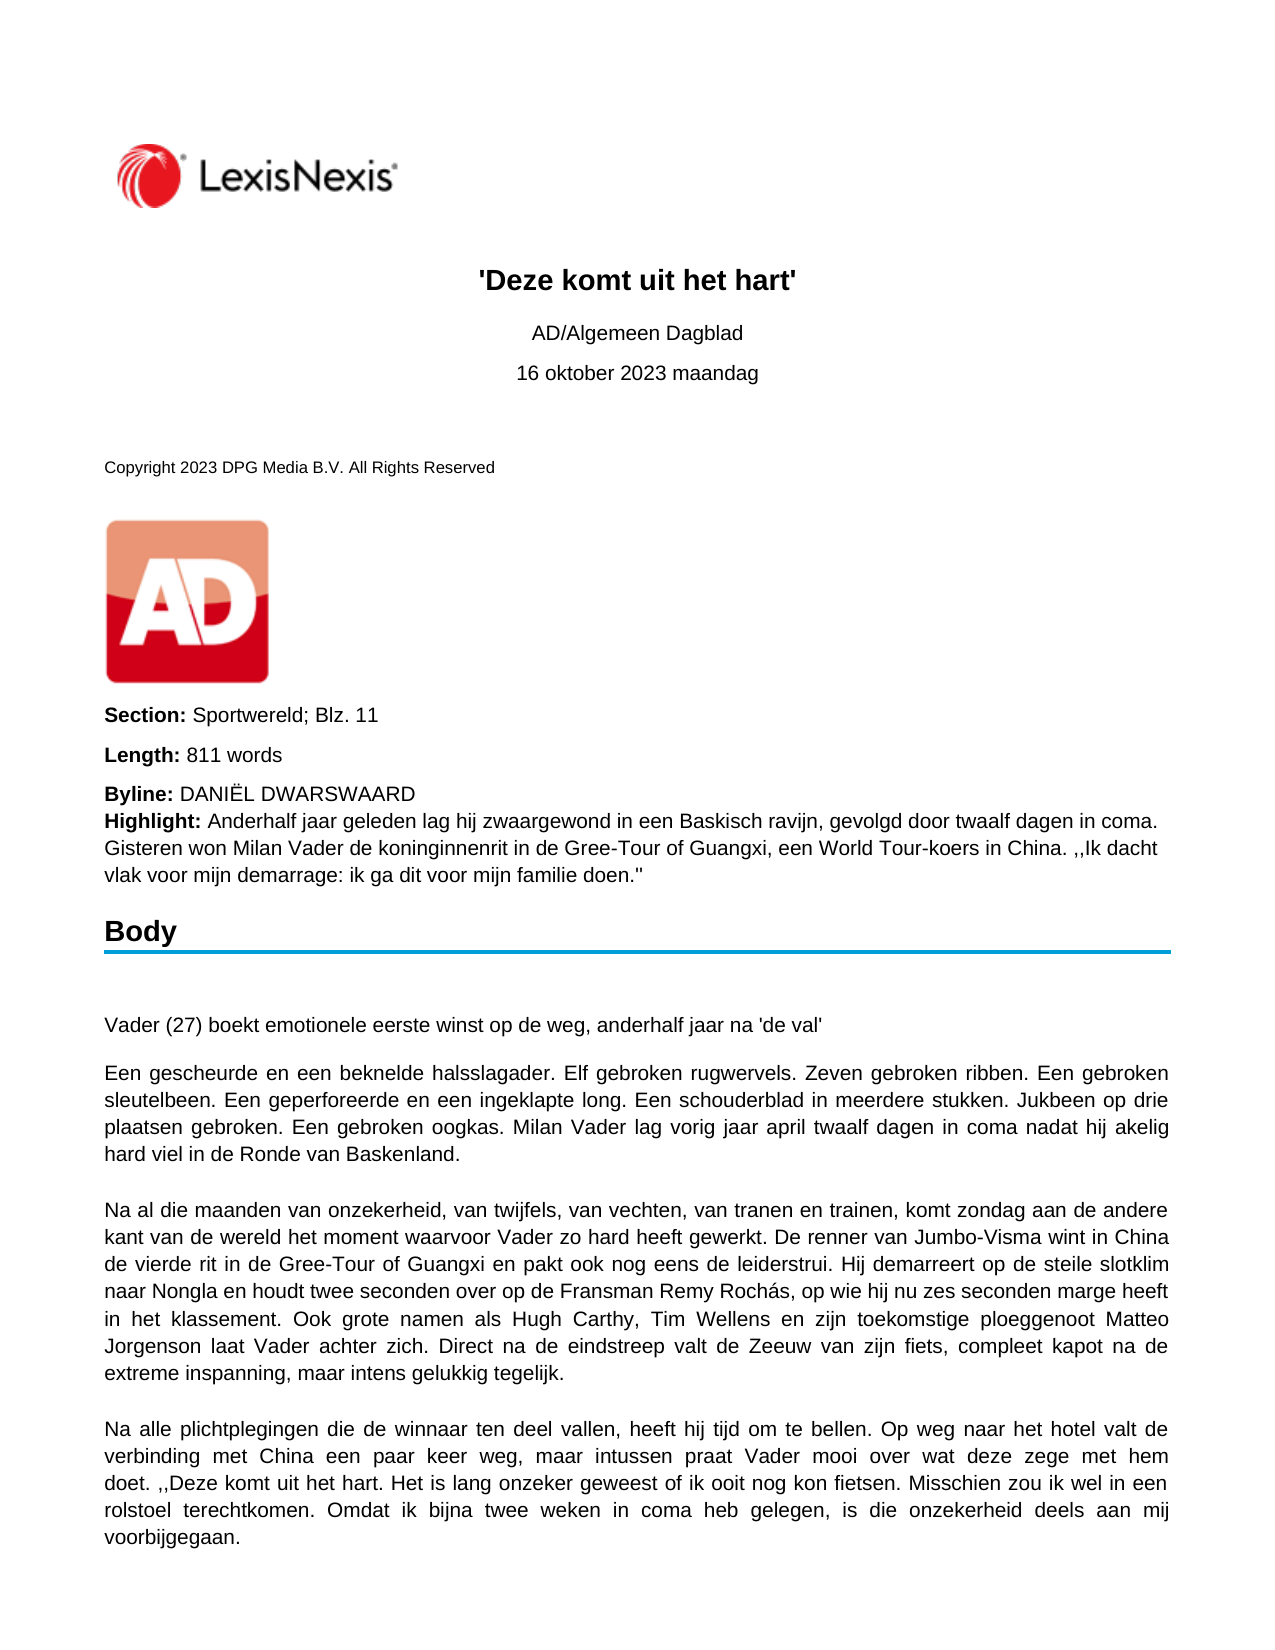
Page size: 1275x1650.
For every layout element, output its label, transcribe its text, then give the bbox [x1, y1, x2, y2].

text Section: Sportwereld; Blz. 11 [104, 700, 1171, 727]
text Een gescheurde en een beknelde halsslagader. Elf gebroken rugwervels. Zeven gebroken ribben. Een gebroken sleutelbeen. Een geperforeerde en een ingeklapte long. Een schouderblad in meerdere stukken. Jukbeen op drie plaatsen gebroken. Een gebroken oogkas. Milan Vader lag vorig jaar april twaalf dagen in coma nadat hij akelig hard viel in de Ronde van Baskenland. [104, 1058, 1171, 1166]
text Na alle plichtplegingen die de winnaar ten deel vallen, heeft hij tijd om te bellen. Op weg naar het hotel valt de verbinding met China een paar keer weg, maar intussen praat Vader mooi over wat deze zege met hem doet. ,,Deze komt uit het hart. Het is lang onzeker geweest of ik ooit nog kon fietsen. Misschien zou ik wel in een rolstoel terechtkomen. Omdat ik bijna twee weken in coma heb gelegen, is die onzekerheid deels aan mij voorbijgegaan. [104, 1413, 1171, 1549]
text Na al die maanden van onzekerheid, van twijfels, van vechten, van tranen en trainen, komt zondag aan de andere kant van de wereld het moment waarvoor Vader zo hard heeft gewerkt. De renner van Jumbo-Visma wint in China de vierde rit in de Gree-Tour of Guangxi en pakt ook nog eens de leiderstrui. Hij demarreert op de steile slotklim naar Nongla en houdt twee seconden over op de Fransman Remy Rochás, op wie hij nu zes seconden marge heeft in het klassement. Ook grote namen als Hugh Carthy, Tim Wellens en zijn toekomstige ploeggenoot Matteo Jorgenson laat Vader achter zich. Direct na de eindstreep valt de Zeeuw van zijn fiets, compleet kapot na de extreme inspanning, maar intens gelukkig tegelijk. [104, 1195, 1171, 1384]
text Highlight: Anderhalf jaar geleden lag hij zwaargewond in een Baskisch ravijn, gevolgd door twaalf dagen in coma. Gisteren won Milan Vader de koninginnenrit in de Gree-Tour of Guangxi, een World Tour-koers in China. ,,Ik dacht vlak voor mijn demarrage: ik ga dit voor mijn familie doen.'' [104, 806, 1171, 887]
text Copyright 2023 DPG Media B.V. All Rights Reserved [104, 426, 1171, 477]
text Byline: DANIËL DWARSWAARD [104, 779, 1171, 806]
text Length: 811 words [104, 739, 1171, 766]
text Body [104, 912, 1171, 948]
subtitle 'Deze komt uit het hart' [104, 261, 1171, 297]
text AD/Algemeen Dagblad [104, 318, 1171, 345]
picture [104, 144, 412, 208]
text 16 oktober 2023 maandag [104, 357, 1171, 384]
text Vader (27) boekt emotionele eerste winst op de weg, anderhalf jaar na 'de val' [104, 1010, 1171, 1037]
